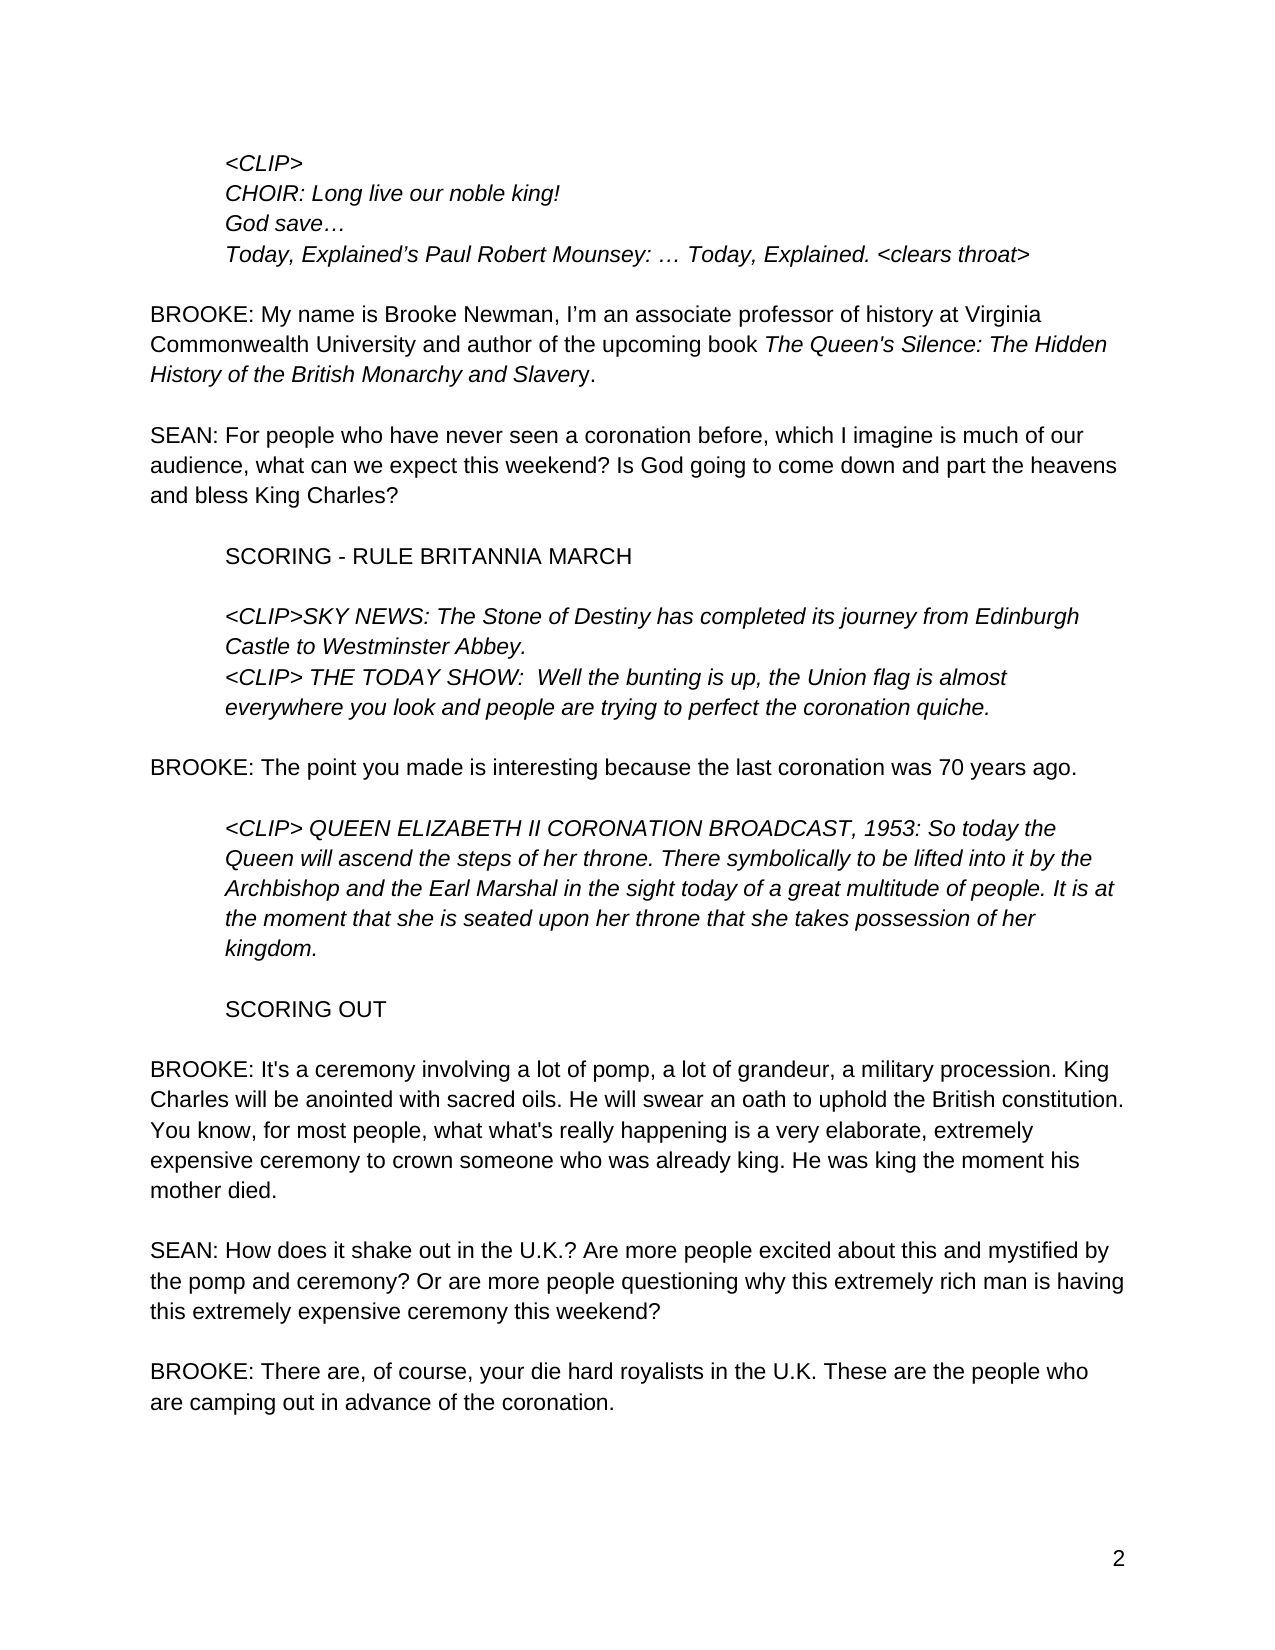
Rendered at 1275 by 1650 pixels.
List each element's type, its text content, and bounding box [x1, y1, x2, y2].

text BROOKE: It's a ceremony involving a lot of pomp, a lot of grandeur, a military procession. King Charles will be anointed with sacred oils. He will swear an oath to uphold the British constitution. You know, for most people, what what's really happening is a very elaborate, extremely expensive ceremony to crown someone who was already king. He was king the moment his mother died. [150, 1056, 1125, 1203]
text <CLIP> CHOIR: Long live our noble king! God save… Today, Explained’s Paul Robert Mounsey: … Today, Explained. <clears throat> [150, 150, 1125, 297]
text <CLIP>SKY NEWS: The Stone of Destiny has completed its journey from Edinburgh Castle to Westminster Abbey. [225, 603, 1125, 660]
text SEAN: For people who have never seen a coronation before, which I imagine is much of our audience, what can we expect this weekend? Is God going to come down and part the heavens and bless King Charles? [150, 422, 1125, 509]
text BROOKE: The point you made is interesting because the last coronation was 70 years ago. [150, 754, 1125, 781]
text <CLIP> QUEEN ELIZABETH II CORONATION BROADCAST, 1953: So today the Queen will ascend the steps of her throne. There symbolically to be lifted into it by the Archbishop and the Earl Marshal in the sight today of a great multitude of people. It is at the moment that she is seated upon her throne that she takes possession of her kingdom. [225, 814, 1125, 962]
text SCORING - RULE BRITANNIA MARCH [150, 543, 1125, 569]
text BROOKE: There are, of course, your die hard royalists in the U.K. These are the people who are camping out in advance of the coronation. [150, 1358, 1125, 1415]
text <CLIP> THE TODAY SHOW: Well the bunting is up, the Union flag is almost everywhere you look and people are trying to perfect the coronation quiche. [225, 663, 1125, 720]
text SCORING OUT [150, 996, 1125, 1052]
text BROOKE: My name is Brooke Newman, I’m an associate professor of history at Virginia Commonwealth University and author of the upcoming book The Queen's Silence: The Hidden History of the British Monarchy and Slavery. [150, 301, 1125, 388]
text SEAN: How does it shake out in the U.K.? Are more people excited about this and mystified by the pomp and ceremony? Or are more people questioning why this extremely rich man is having this extremely expensive ceremony this weekend? [150, 1237, 1125, 1324]
